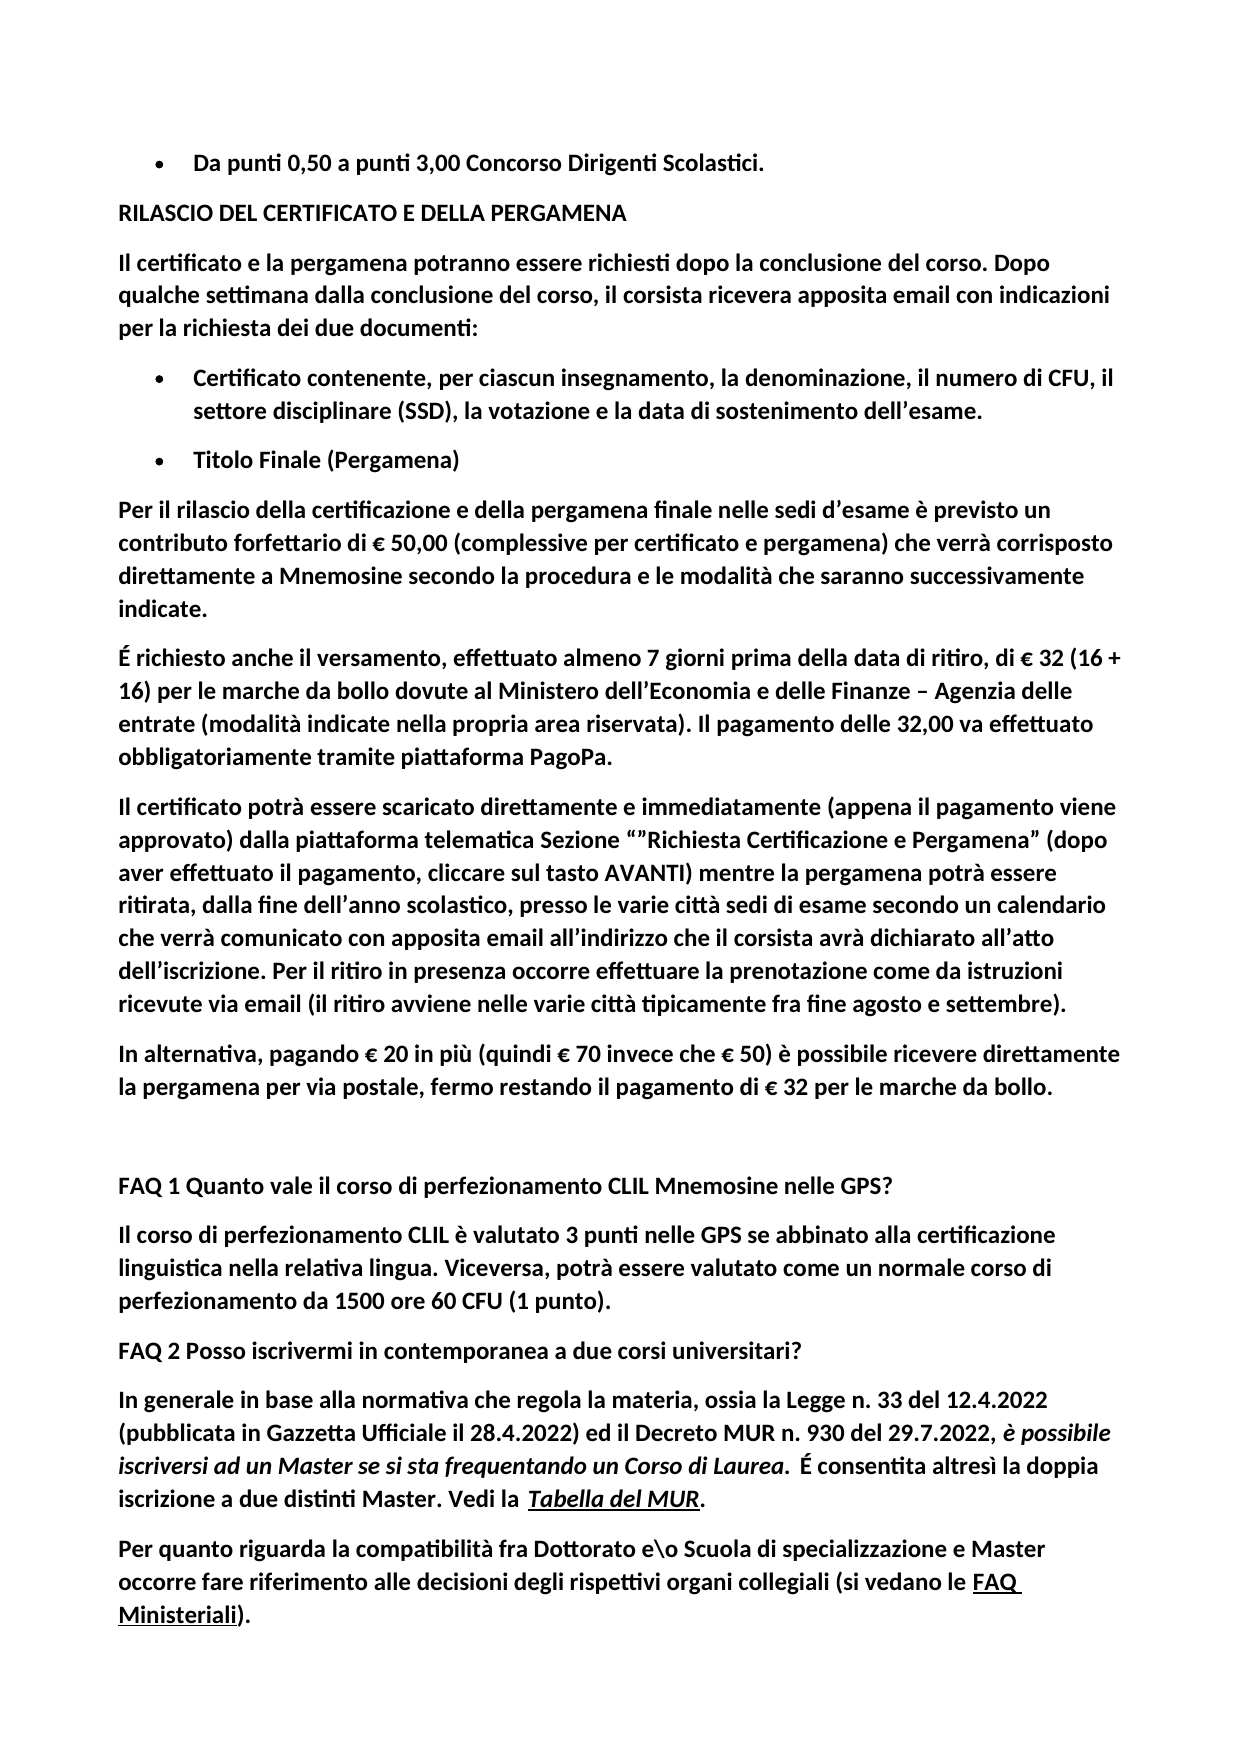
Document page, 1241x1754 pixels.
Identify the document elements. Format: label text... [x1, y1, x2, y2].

text Il certificato e la pergamena potranno essere richiesti dopo la conclusione del corso. Dopo qualche settimana dalla conclusione del corso, il corsista ricevera apposita email con indicazioni per la richiesta dei due documenti: [118, 247, 1122, 343]
text Il certificato potrà essere scaricato direttamente e immediatamente (appena il pagamento viene approvato) dalla piattaforma telematica Sezione “”Richiesta Certificazione e Pergamena” (dopo aver effettuato il pagamento, cliccare sul tasto AVANTI) mentre la pergamena potrà essere ritirata, dalla fine dell’anno scolastico, presso le varie città sedi di esame secondo un calendario che verrà comunicato con apposita email all’indirizzo che il corsista avrà dichiarato all’atto dell’iscrizione. Per il ritiro in presenza occorre effettuare la prenotazione come da istruzioni ricevute via email (il ritiro avviene nelle varie città tipicamente fra fine agosto e settembre). [118, 791, 1122, 1019]
list Titolo Finale (Pergamena) [156, 445, 1122, 475]
list Certificato contenente, per ciascun insegnamento, la denominazione, il numero di CFU, il settore disciplinare (SSD), la votazione e la data di sostenimento dell’esame. [156, 362, 1122, 426]
text Il corso di perfezionamento CLIL è valutato 3 punti nelle GPS se abbinato alla certificazione linguistica nella relativa lingua. Viceversa, potrà essere valutato come un normale corso di perfezionamento da 1500 ore 60 CFU (1 punto). [118, 1220, 1122, 1316]
text FAQ 1 Quanto vale il corso di perfezionamento CLIL Mnemosine nelle GPS? [118, 1170, 1122, 1201]
text Per il rilascio della certificazione e della pergamena finale nelle sedi d’esame è previsto un contributo forfettario di € 50,00 (complessive per certificato e pergamena) che verrà corrisposto direttamente a Mnemosine secondo la procedura e le modalità che saranno successivamente indicate. [118, 494, 1122, 623]
text In generale in base alla normativa che regola la materia, ossia la Legge n. 33 del 12.4.2022 (pubblicata in Gazzetta Ufficiale il 28.4.2022) ed il Decreto MUR n. 930 del 29.7.2022, è possibile iscriversi ad un Master se si sta frequentando un Corso di Laurea. É consentita altresì la doppia iscrizione a due distinti Master. Vedi la Tabella del MUR. [118, 1385, 1122, 1514]
text É richiesto anche il versamento, effettuato almeno 7 giorni prima della data di ritiro, di € 32 (16 + 16) per le marche da bollo dovute al Ministero dell’Economia e delle Finanze – Agenzia delle entrate (modalità indicate nella propria area riservata). Il pagamento delle 32,00 va effettuato obbligatoriamente tramite piattaforma PagoPa. [118, 643, 1122, 772]
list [156, 148, 1122, 178]
text FAQ 2 Posso iscrivermi in contemporanea a due corsi universitari? [118, 1335, 1122, 1366]
text RILASCIO DEL CERTIFICATO E DELLA PERGAMENA [118, 197, 1122, 228]
text Per quanto riguarda la compatibilità fra Dottorato e\o Scuola di specializzazione e Master occorre fare riferimento alle decisioni degli rispettivi organi collegiali (si vedano le FAQ Ministeriali). [118, 1533, 1122, 1629]
text In alternativa, pagando € 20 in più (quindi € 70 invece che € 50) è possibile ricevere direttamente la pergamena per via postale, fermo restando il pagamento di € 32 per le marche da bollo. [118, 1038, 1122, 1101]
